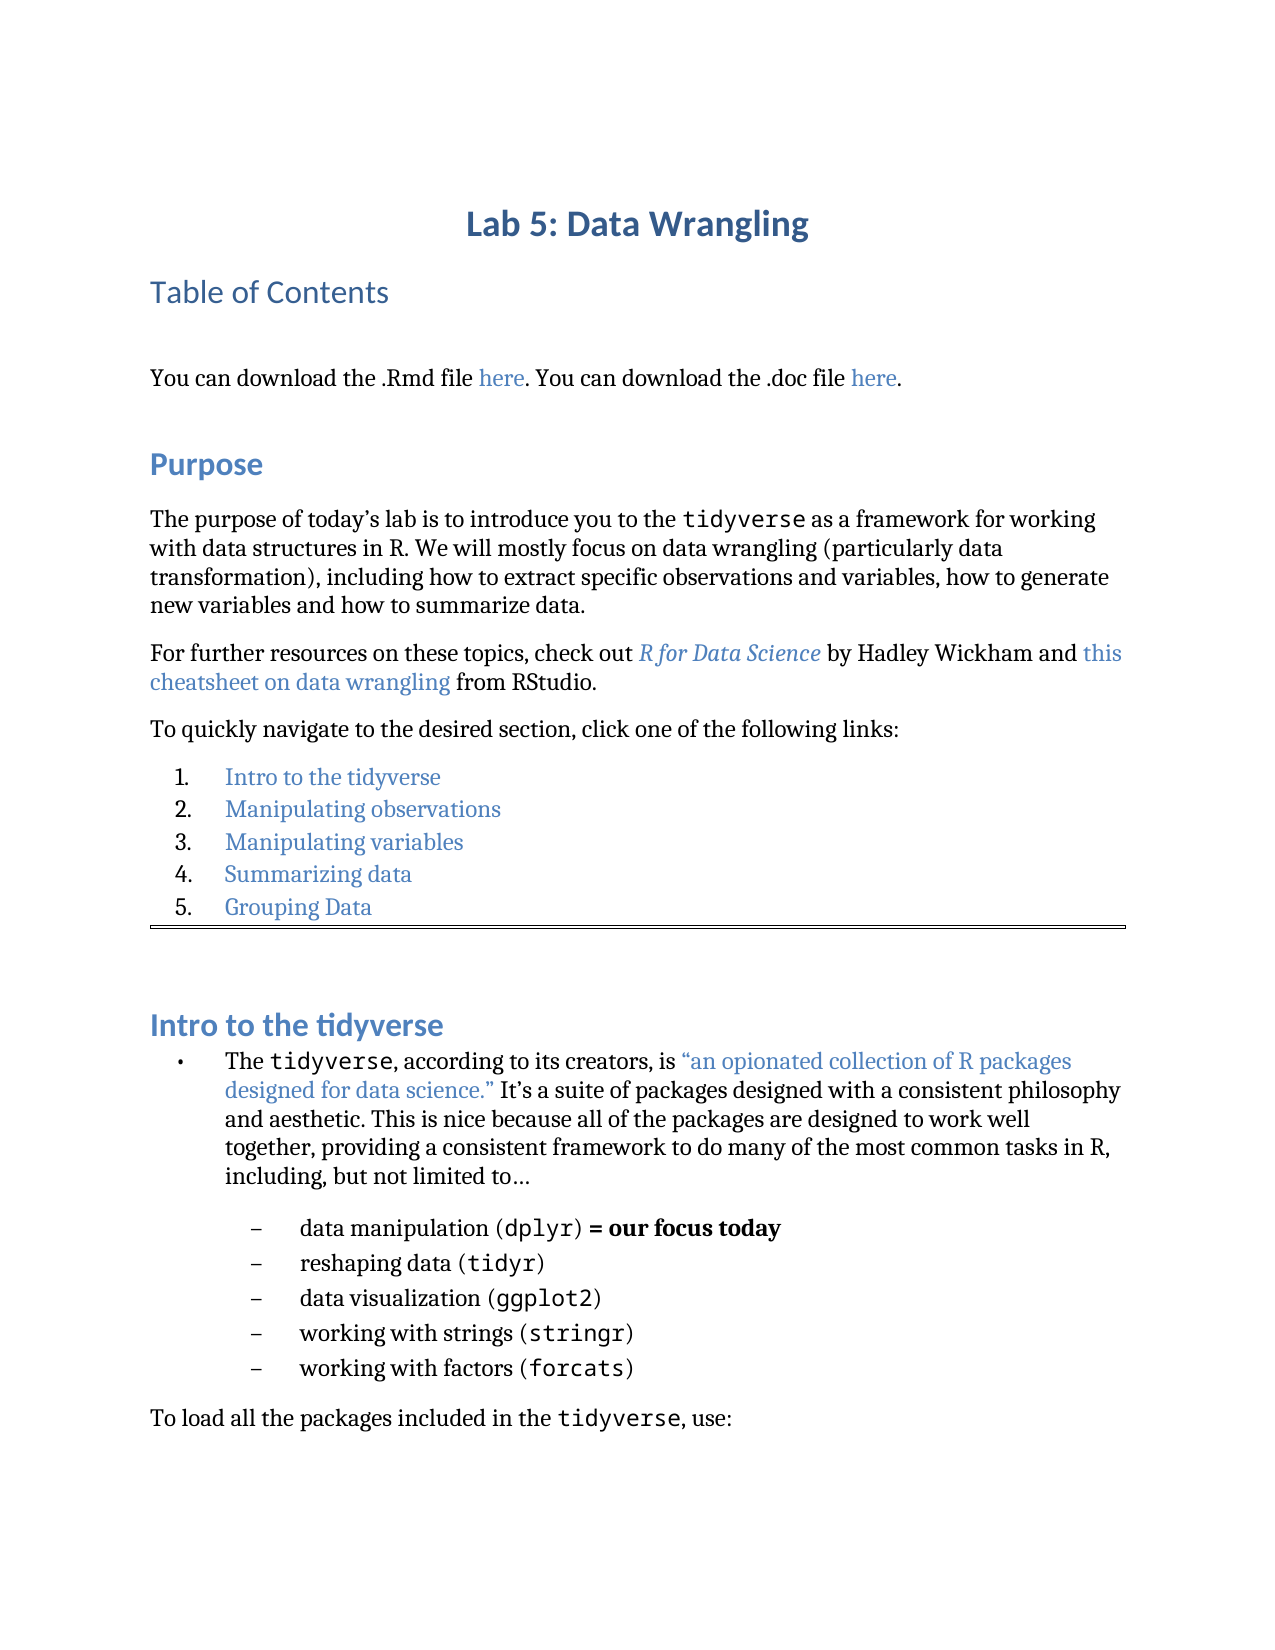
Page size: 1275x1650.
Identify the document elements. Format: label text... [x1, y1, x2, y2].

subtitle Purpose [150, 443, 1125, 484]
text To quickly navigate to the desired section, click one of the following links: [150, 715, 1125, 744]
list The tidyverse, according to its creators, is “an opionated collection of R packages designed for data science.” It’s a suite of packages designed with a consistent philosophy and aesthetic. This is nice because all of the packages are designed to work well together, providing a consistent framework to do many of the most common tasks in R, including, but not limited to… [175, 1044, 1125, 1191]
text The purpose of today’s lab is to introduce you to the tidyverse as a framework for working with data structures in R. We will mostly focus on data wrangling (particularly data transformation), including how to extract specific observations and variables, how to generate new variables and how to summarize data. [150, 503, 1125, 620]
text To load all the packages included in the tidyverse, use: [150, 1402, 1125, 1433]
list Manipulating observations [175, 795, 1125, 824]
list Summarizing data [175, 860, 1125, 889]
subtitle Intro to the tidyverse [150, 1004, 1125, 1044]
list data visualization (ggplot2) [250, 1282, 1125, 1313]
title Lab 5: Data Wrangling [150, 200, 1125, 246]
list Grouping Data [175, 893, 1125, 921]
list reshaping data (tidyr) [250, 1247, 1125, 1278]
text For further resources on these topics, check out R for Data Science by Hadley Wickham and this cheatsheet on data wrangling from RStudio. [150, 639, 1125, 696]
list Intro to the tidyverse [175, 763, 1125, 791]
text You can download the .Rmd file here. You can download the .doc file here. [150, 364, 1125, 393]
list data manipulation (dplyr) = our focus today [250, 1212, 1125, 1243]
list working with factors (forcats) [250, 1352, 1125, 1383]
list Manipulating variables [175, 828, 1125, 856]
list working with strings (stringr) [250, 1317, 1125, 1348]
